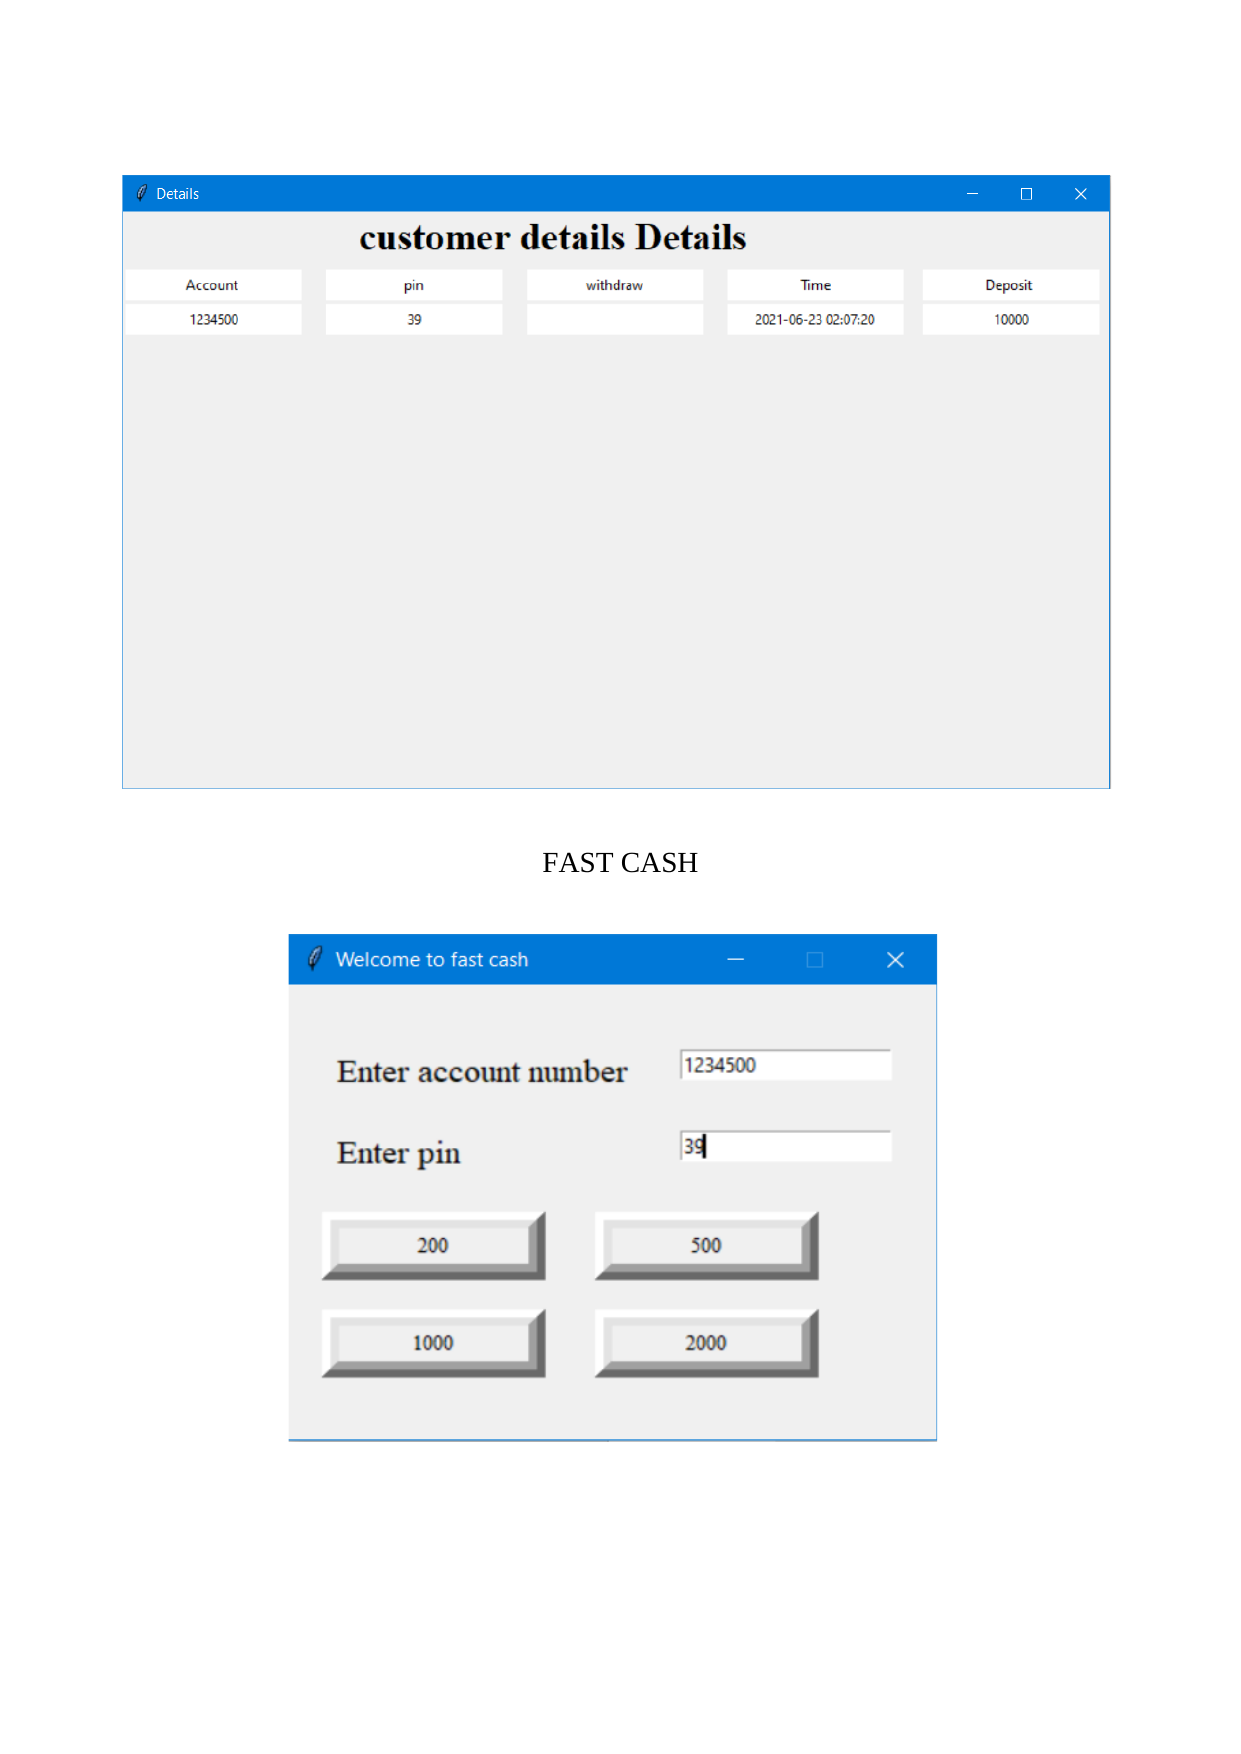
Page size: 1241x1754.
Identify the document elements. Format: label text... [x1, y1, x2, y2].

picture [122, 175, 1112, 789]
text FAST CASH [167, 845, 1073, 879]
picture [288, 934, 938, 1442]
